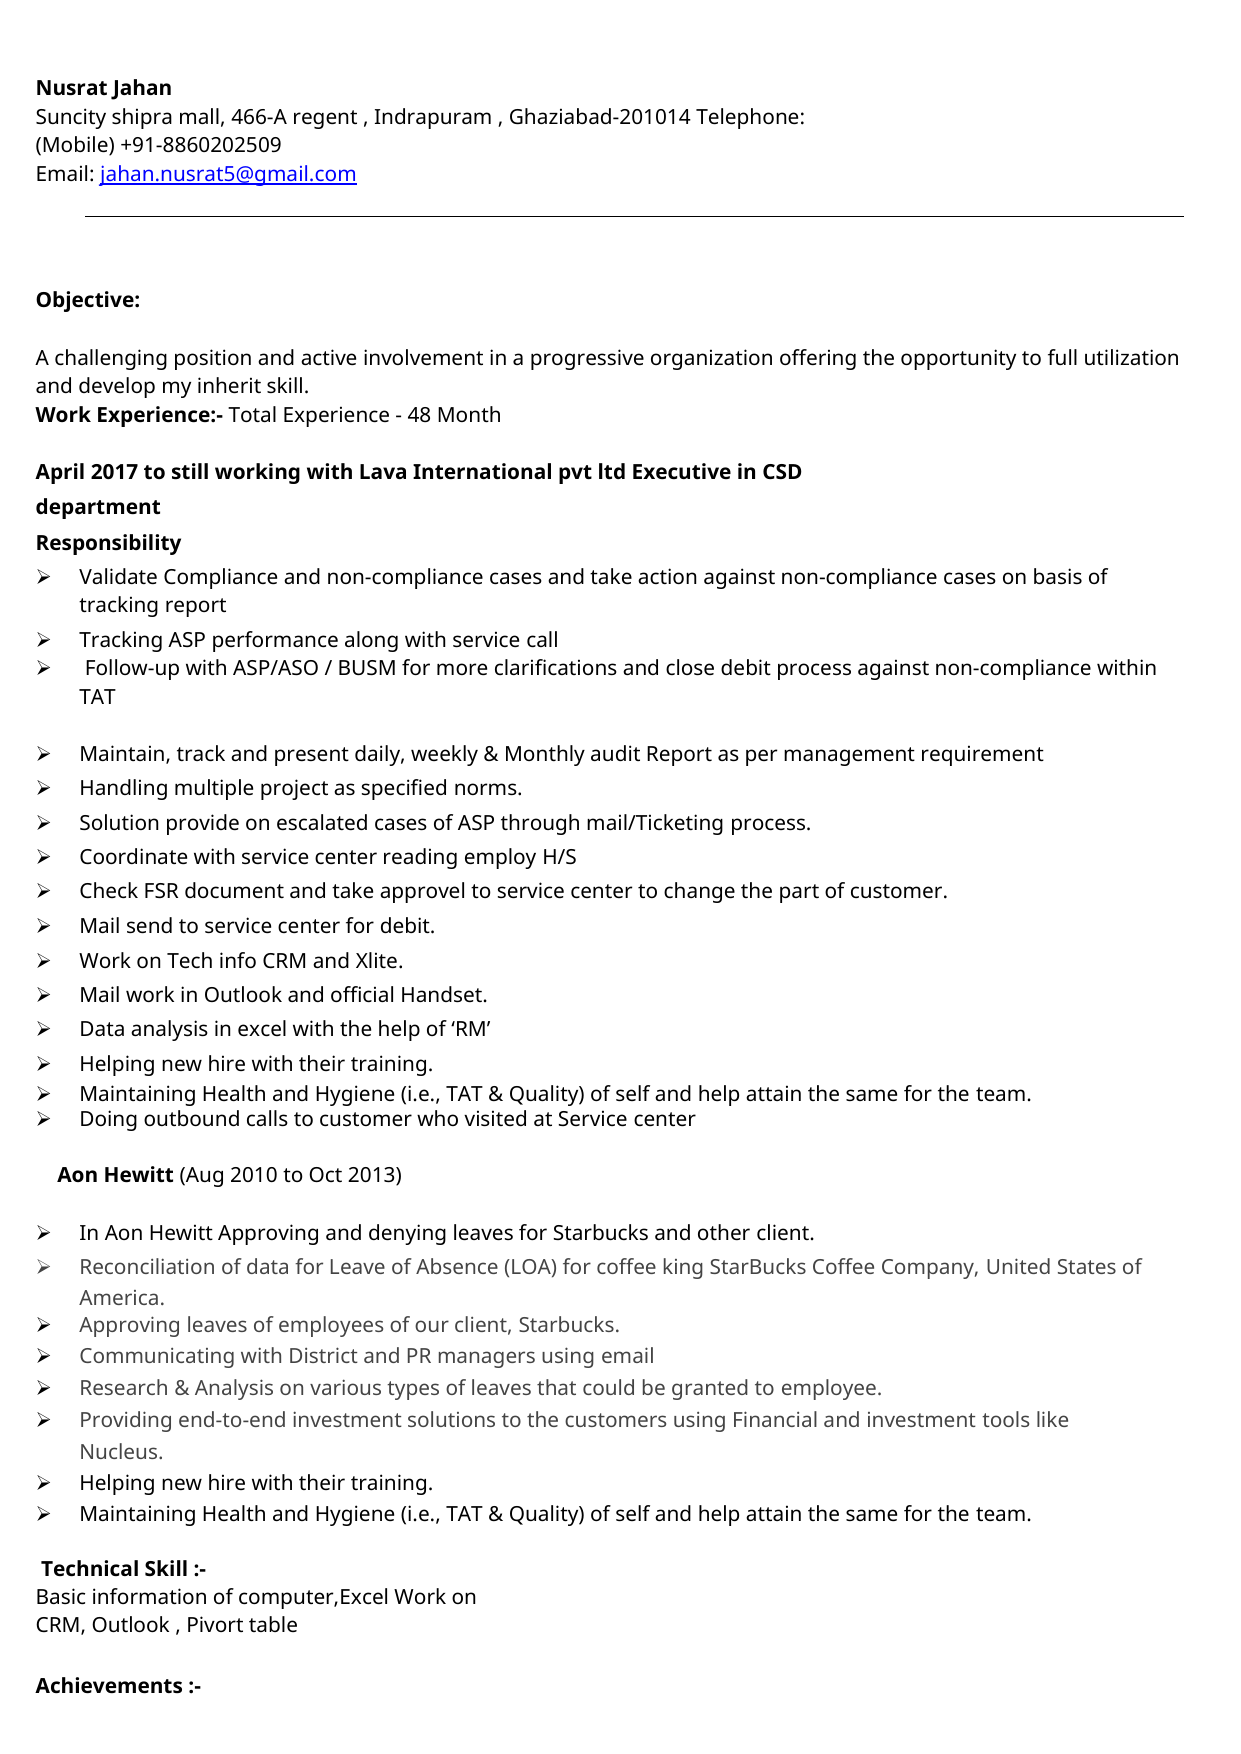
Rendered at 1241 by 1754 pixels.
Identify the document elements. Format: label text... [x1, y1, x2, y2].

list Check FSR document and take approvel to service center to change the part of customer. [35, 877, 1186, 905]
list Helping new hire with their training. [35, 1049, 1186, 1077]
list Coordinate with service center reading employ H/S [35, 842, 1186, 871]
list Helping new hire with their training. [35, 1470, 1186, 1495]
subtitle Objective: [35, 285, 1186, 313]
subtitle Technical Skill :- [35, 1557, 1186, 1582]
text Work Experience:- Total Experience - 48 Month [35, 400, 1186, 428]
list Follow-up with ASP/ASO / BUSM for more clarifications and close debit process against non-compliance within TAT [35, 653, 1186, 710]
text Email: jahan.nusrat5@gmail.com [35, 159, 1186, 187]
list Maintaining Health and Hygiene (i.e., TAT & Quality) of self and help attain the same for the team. [35, 1499, 1186, 1528]
list Solution provide on escalated cases of ASP through mail/Ticketing process. [35, 808, 1186, 836]
list Mail send to service center for debit. [35, 911, 1186, 939]
list Doing outbound calls to customer who visited at Service center [35, 1107, 1186, 1132]
list Reconciliation of data for Leave of Absence (LOA) for coffee king StarBucks Coffee Company, United States of America. [35, 1252, 1174, 1312]
list Validate Compliance and non-compliance cases and take action against non-compliance cases on basis of tracking report [35, 562, 1141, 619]
text Basic information of computer,Excel Work on CRM, Outlook , Pivort table [35, 1582, 517, 1639]
text Suncity shipra mall, 466-A regent , Indrapuram , Ghaziabad-201014 Telephone: (Mobile) +91-8860202509 [35, 102, 812, 159]
text Achievements :- [35, 1667, 1186, 1699]
list Communicating with District and PR managers using email [35, 1341, 1186, 1369]
list Handling multiple project as specified norms. [35, 773, 1186, 802]
list Research & Analysis on various types of leaves that could be granted to employee. [35, 1373, 1186, 1401]
list In Aon Hewitt Approving and denying leaves for Starbucks and other client. [35, 1218, 1186, 1246]
subtitle April 2017 to still working with Lava International pvt ltd Executive in CSD department [35, 457, 812, 521]
list Work on Tech info CRM and Xlite. [35, 946, 1186, 974]
list Data analysis in excel with the help of ‘RM’ [35, 1014, 1186, 1043]
text Responsibility [35, 528, 1186, 556]
list Maintaining Health and Hygiene (i.e., TAT & Quality) of self and help attain the same for the team. [35, 1081, 1186, 1107]
text Aon Hewitt (Aug 2010 to Oct 2013) [35, 1161, 1186, 1189]
list Providing end-to-end investment solutions to the customers using Financial and investment tools like Nucleus. [35, 1405, 1141, 1466]
text A challenging position and active involvement in a progressive organization offering the opportunity to full utilization and develop my inherit skill. [35, 343, 1186, 400]
list Maintain, track and present daily, weekly & Monthly audit Report as per management requirement [35, 739, 1186, 767]
list Mail work in Outlook and official Handset. [35, 980, 1186, 1009]
list Approving leaves of employees of our client, Starbucks. [35, 1315, 1186, 1337]
list Tracking ASP performance along with service call [35, 625, 1186, 653]
text Nusrat Jahan [35, 73, 1186, 102]
